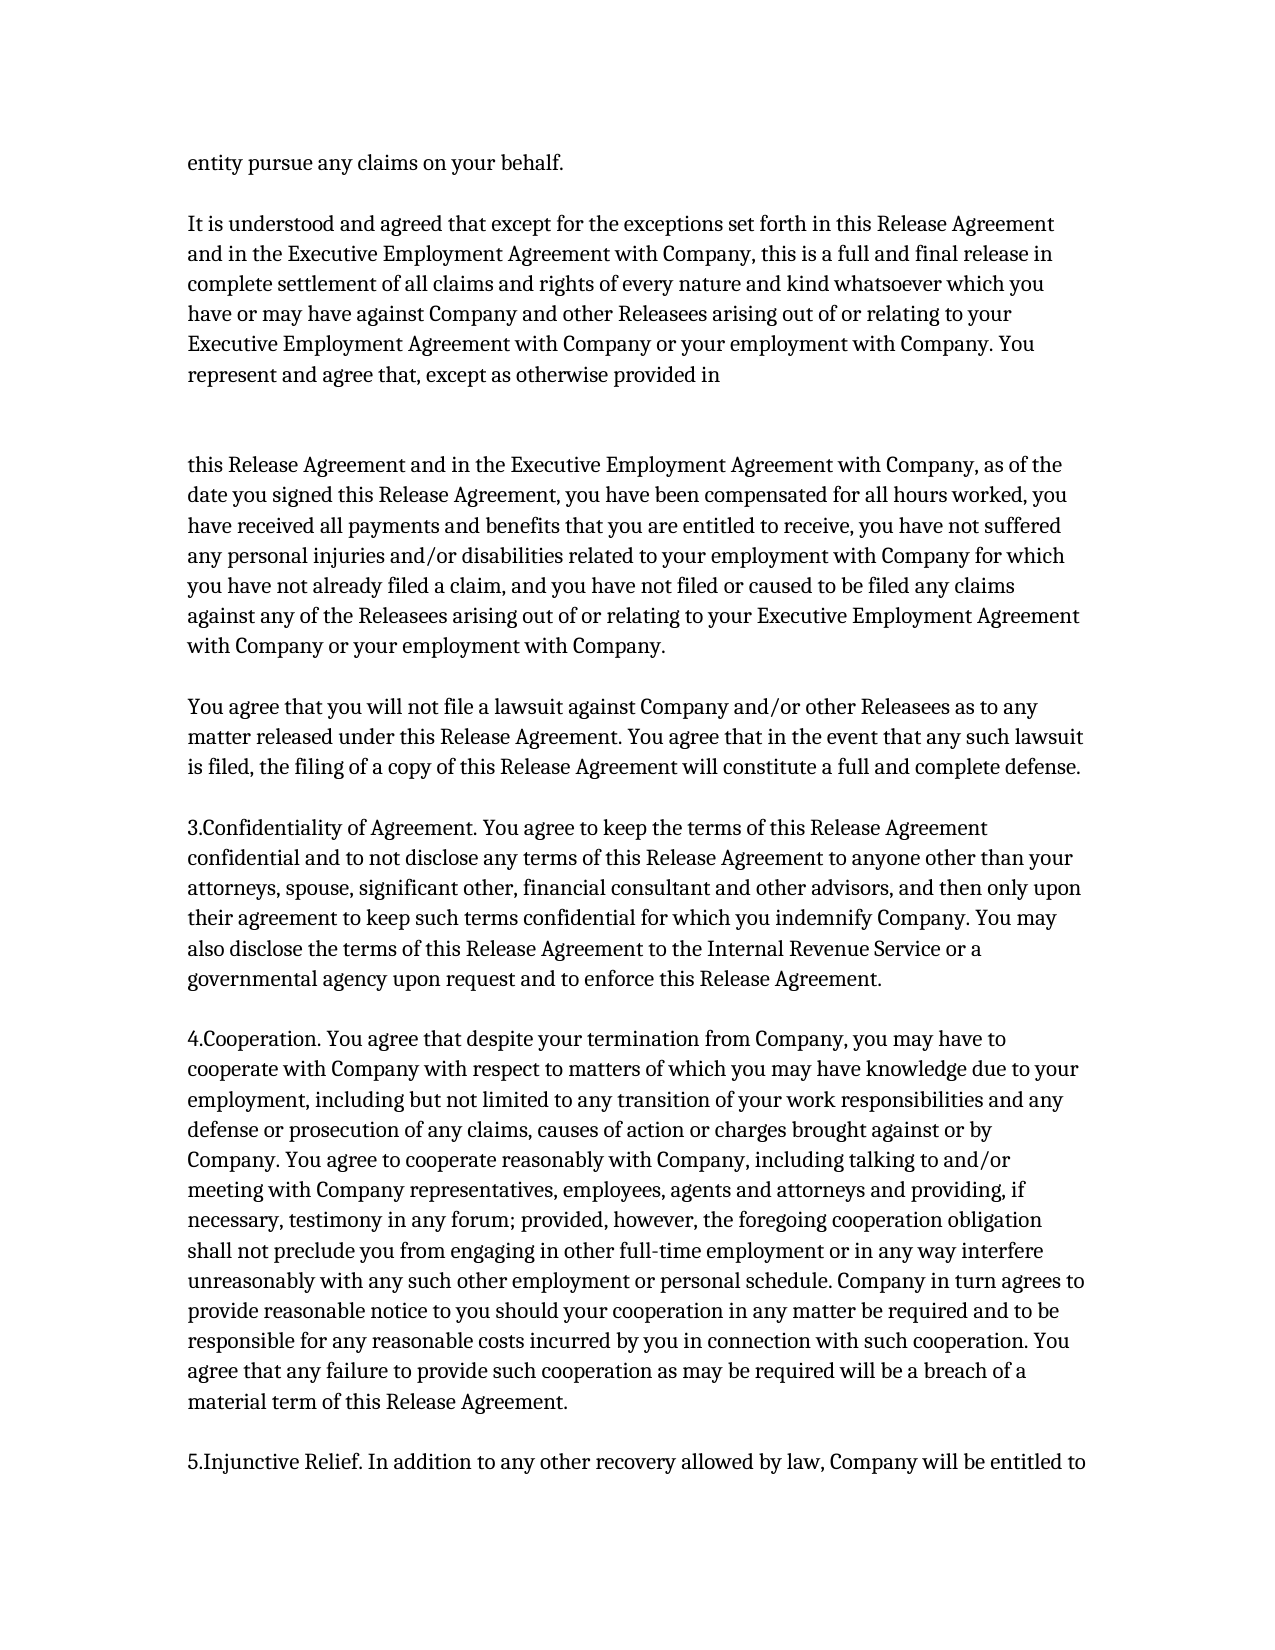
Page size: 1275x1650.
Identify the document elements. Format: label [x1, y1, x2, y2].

text [187, 150, 1087, 1475]
